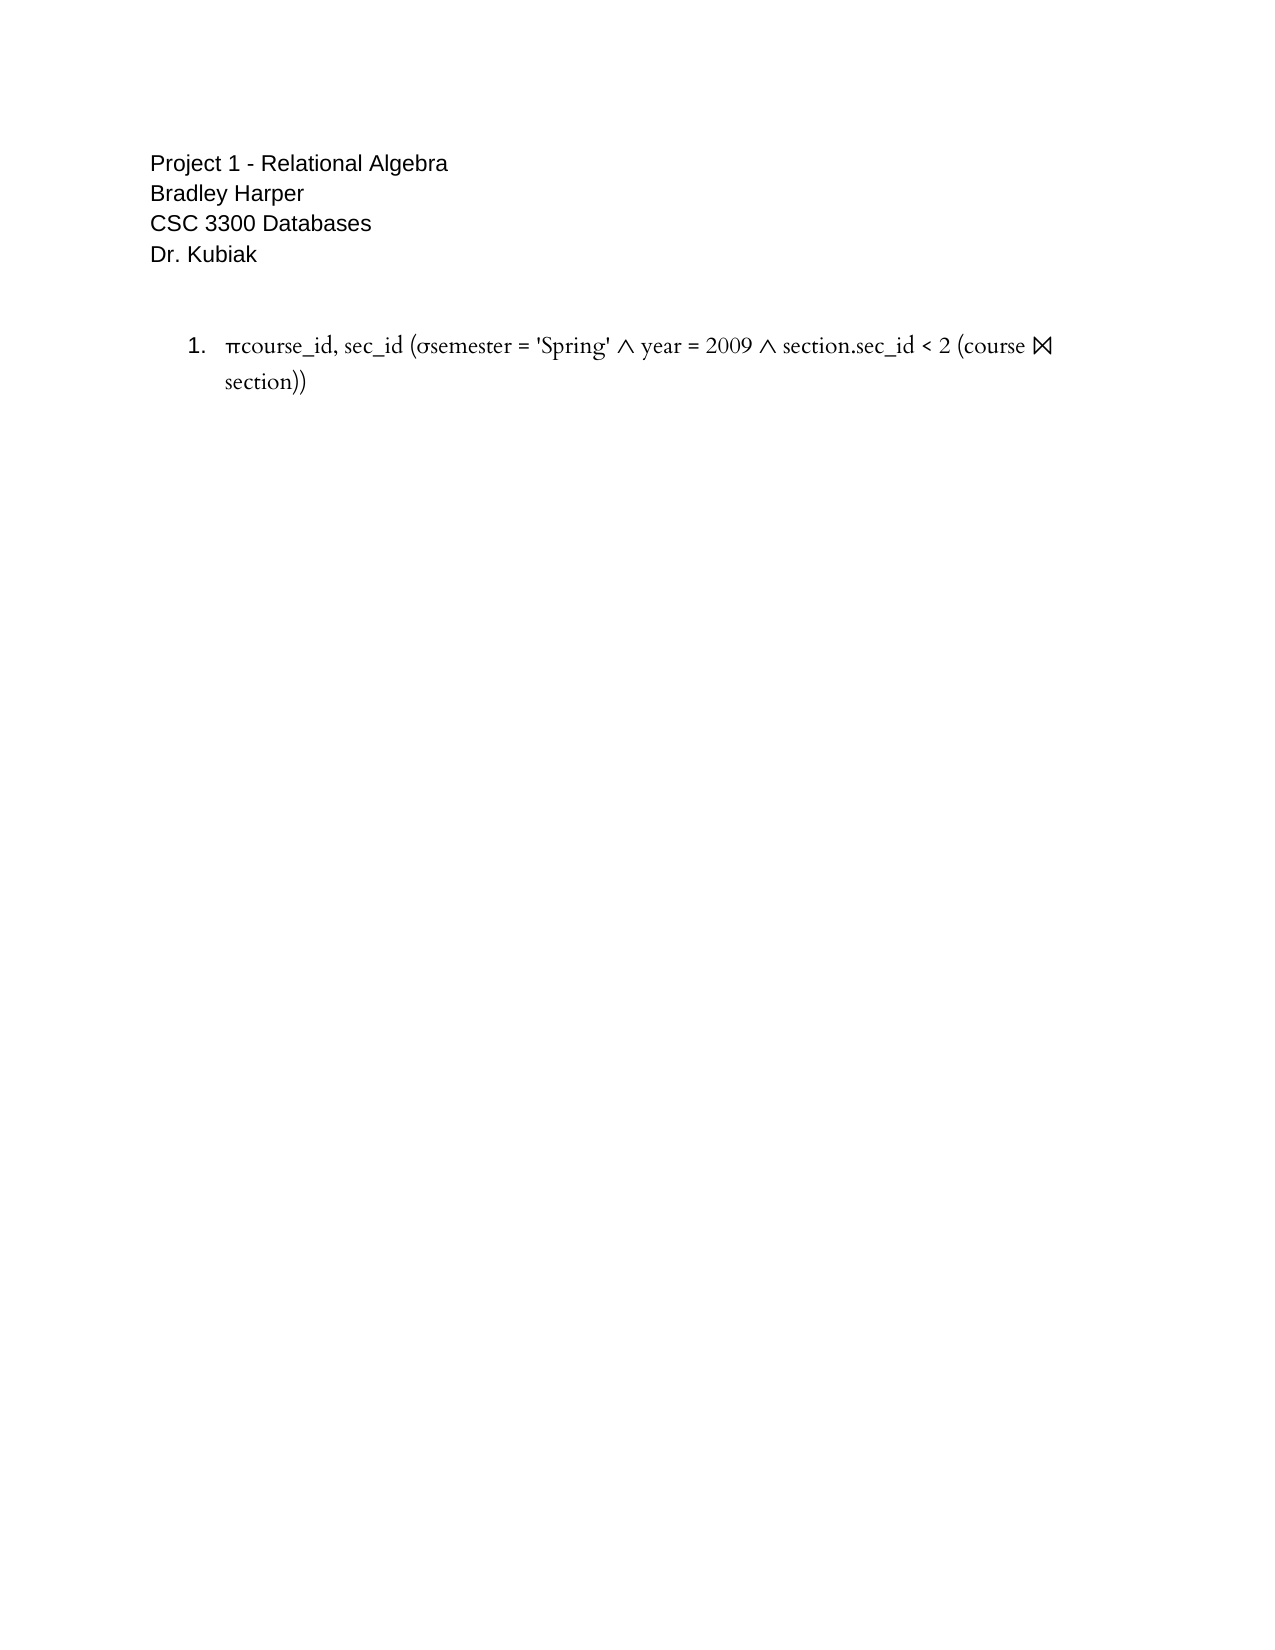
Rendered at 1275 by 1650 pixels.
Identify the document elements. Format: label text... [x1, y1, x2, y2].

text Dr. Kubiak [150, 241, 1125, 267]
text Bradley Harper [150, 180, 1125, 207]
list πcourse_id, sec_id (σsemester = 'Spring' ∧ year = 2009 ∧ section.sec_id < 2 (course ⨝ section)) [187, 331, 1125, 398]
text Project 1 - Relational Algebra [150, 150, 1125, 176]
text CSC 3300 Databases [150, 210, 1125, 237]
